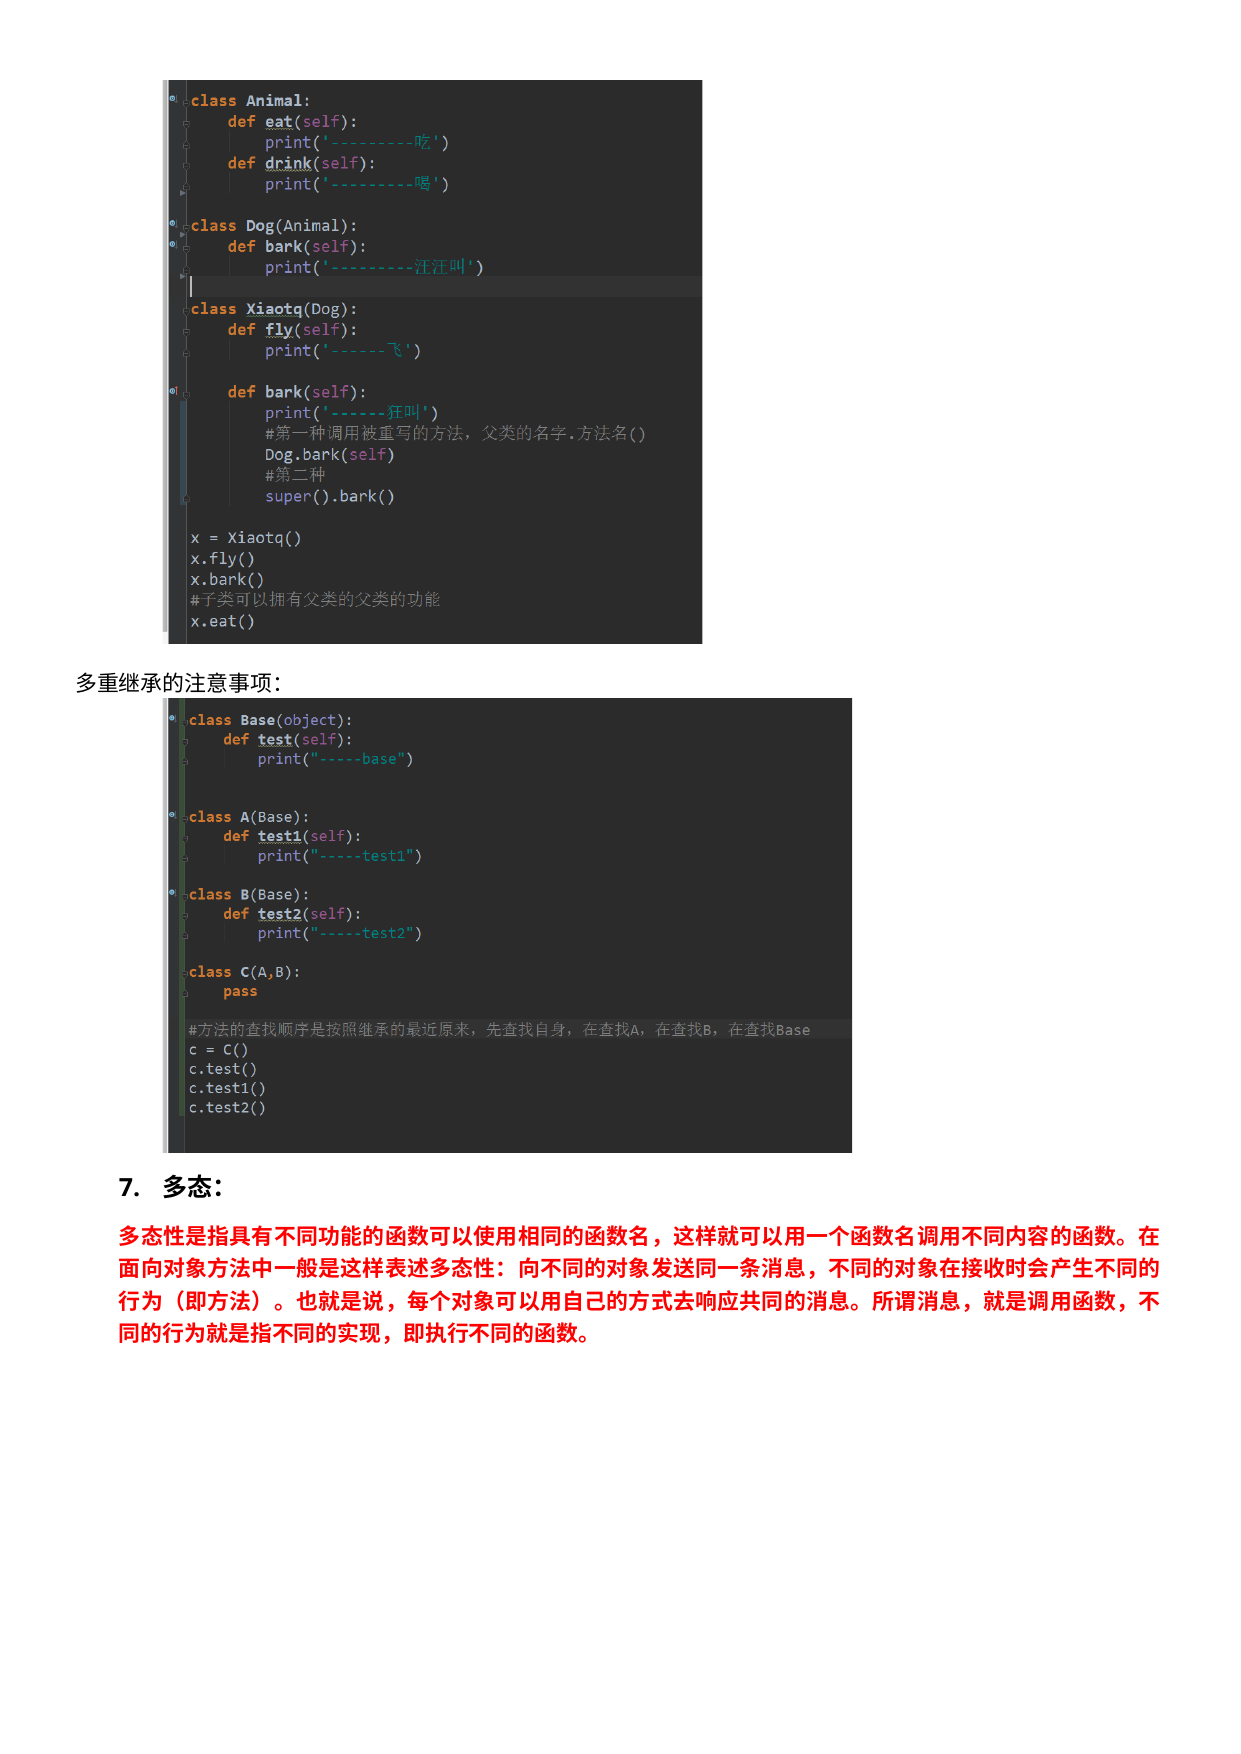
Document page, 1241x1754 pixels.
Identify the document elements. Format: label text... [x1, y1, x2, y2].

text 多重继承的注意事项： [75, 666, 1165, 698]
picture [162, 698, 853, 1153]
picture [162, 80, 703, 644]
text 多态性是指具有不同功能的函数可以使用相同的函数名，这样就可以用一个函数名调用不同内容的函数。在面向对象方法中一般是这样表述多态性：向不同的对象发送同一条消息，不同的对象在接收时会产生不同的行为（即方法）。也就是说，每个对象可以用自己的方式去响应共同的消息。所谓消息，就是调用函数，不同的行为就是指不同的实现，即执行不同的函数。 [119, 1315, 1165, 1348]
list 多态： [119, 1153, 1165, 1218]
